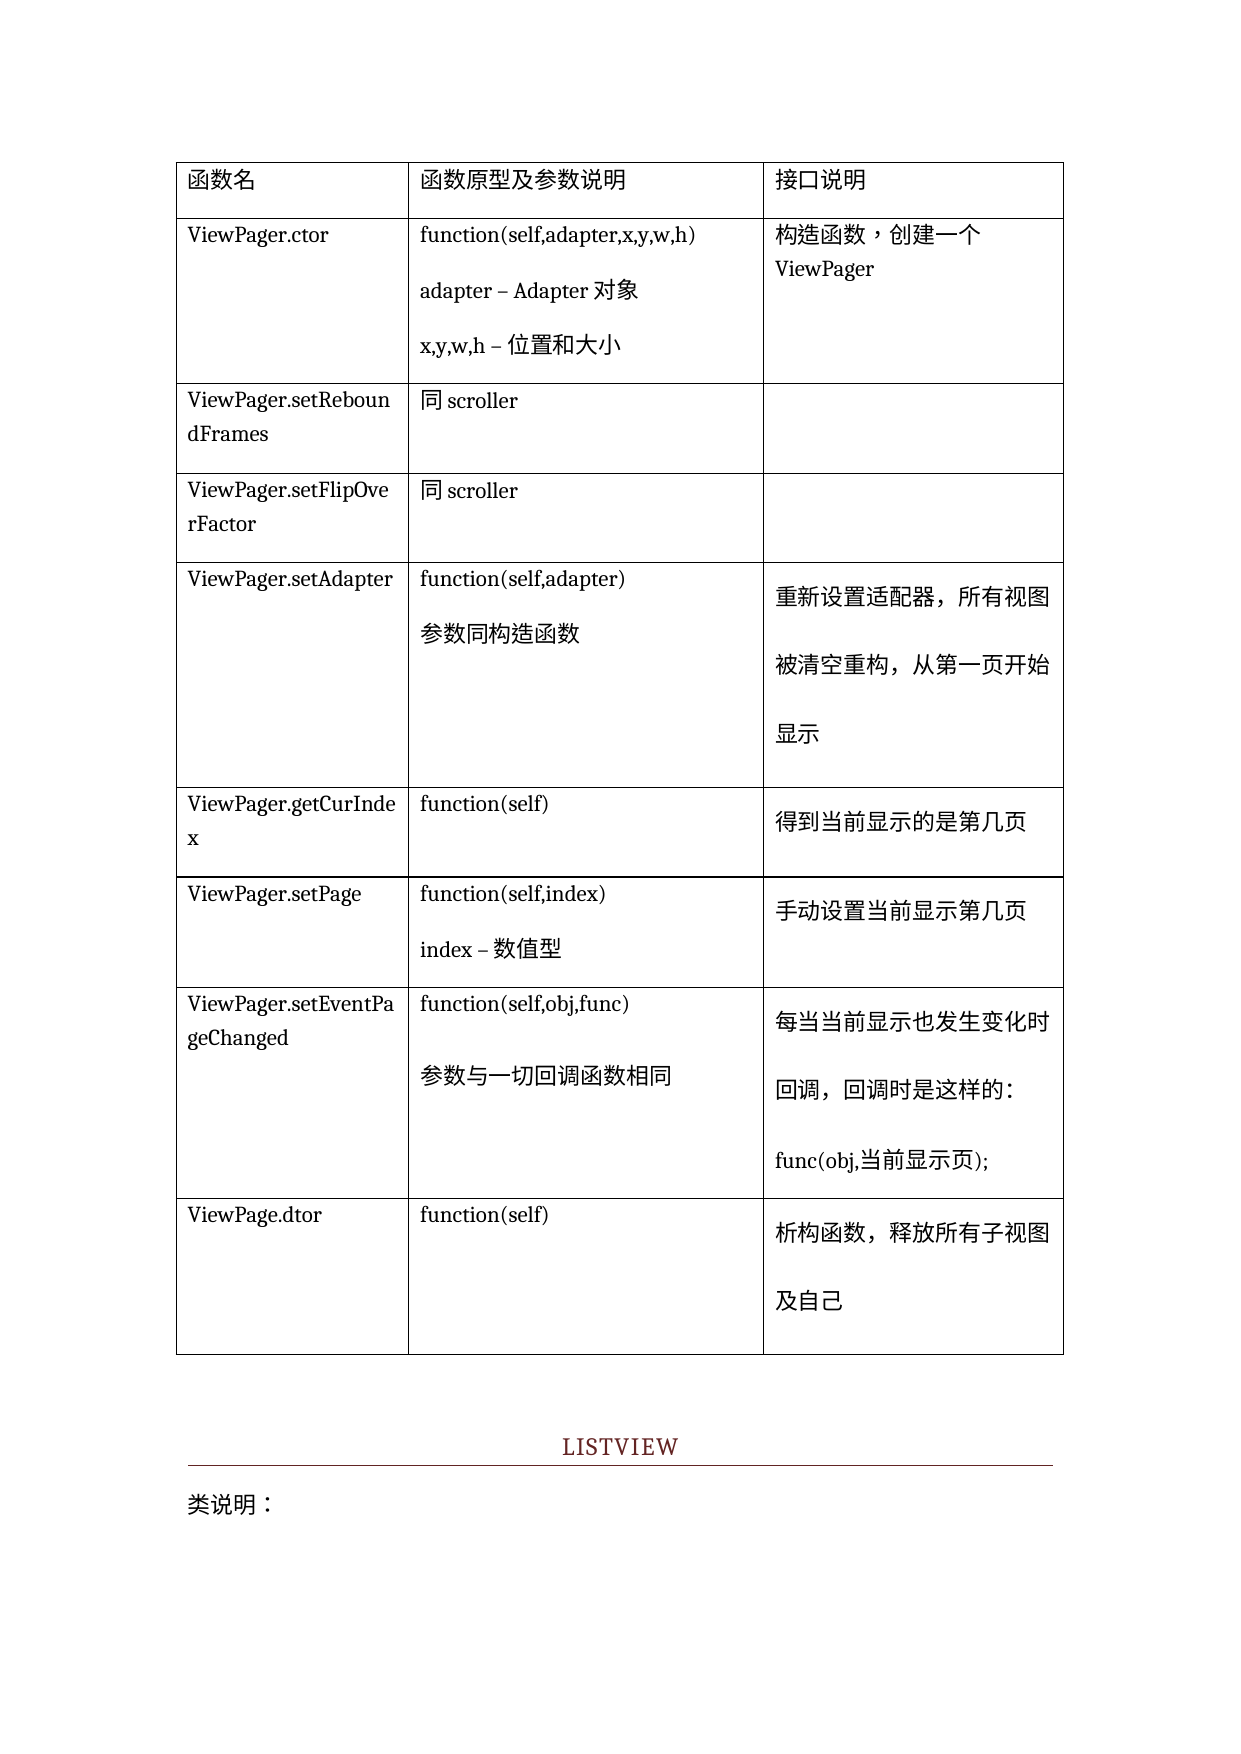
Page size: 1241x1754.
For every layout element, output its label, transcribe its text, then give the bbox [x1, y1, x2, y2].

table_cell 构造函数，创建一个ViewPager [764, 219, 1063, 383]
table_cell 同scroller [409, 384, 763, 472]
table_header 接口说明 [764, 163, 1063, 218]
table_cell ViewPager.ctor [177, 219, 408, 383]
table_cell ViewPager.setEventPageChanged [177, 988, 408, 1198]
table_cell ViewPager.setAdapter [177, 563, 408, 787]
table_cell 重新设置适配器，所有视图被清空重构，从第一页开始显示 [764, 563, 1063, 787]
table_header 函数原型及参数说明 [409, 163, 763, 218]
table_cell function(self) [409, 1199, 763, 1354]
table_cell ViewPager.setFlipOverFactor [177, 474, 408, 562]
table_cell ViewPage.dtor [177, 1199, 408, 1354]
table_cell 得到当前显示的是第几页 [764, 788, 1063, 876]
table_cell 析构函数，释放所有子视图及自己 [764, 1199, 1063, 1354]
table_header 函数名 [177, 163, 408, 218]
table_cell ViewPager.setReboundFrames [177, 384, 408, 472]
table_cell function(self,obj,func) 参数与一切回调函数相同 [409, 988, 763, 1198]
table_cell function(self,index) index – 数值型 [409, 878, 763, 987]
table_cell ViewPager.setPage [177, 878, 408, 987]
table_cell 每当当前显示也发生变化时回调，回调时是这样的： func(obj,当前显示页); [764, 988, 1063, 1198]
table_cell ViewPager.getCurIndex [177, 788, 408, 876]
table_cell 手动设置当前显示第几页 [764, 878, 1063, 987]
table_cell [764, 474, 1063, 562]
text 类说明： [187, 1488, 1053, 1521]
table_cell function(self,adapter) 参数同构造函数 [409, 563, 763, 787]
table_cell function(self) [409, 788, 763, 876]
table_cell [764, 384, 1063, 472]
table_cell 同scroller [409, 474, 763, 562]
subtitle ListView [187, 1431, 1053, 1466]
table_cell function(self,adapter,x,y,w,h) adapter – Adapter 对象 x,y,w,h – 位置和大小 [409, 219, 763, 383]
